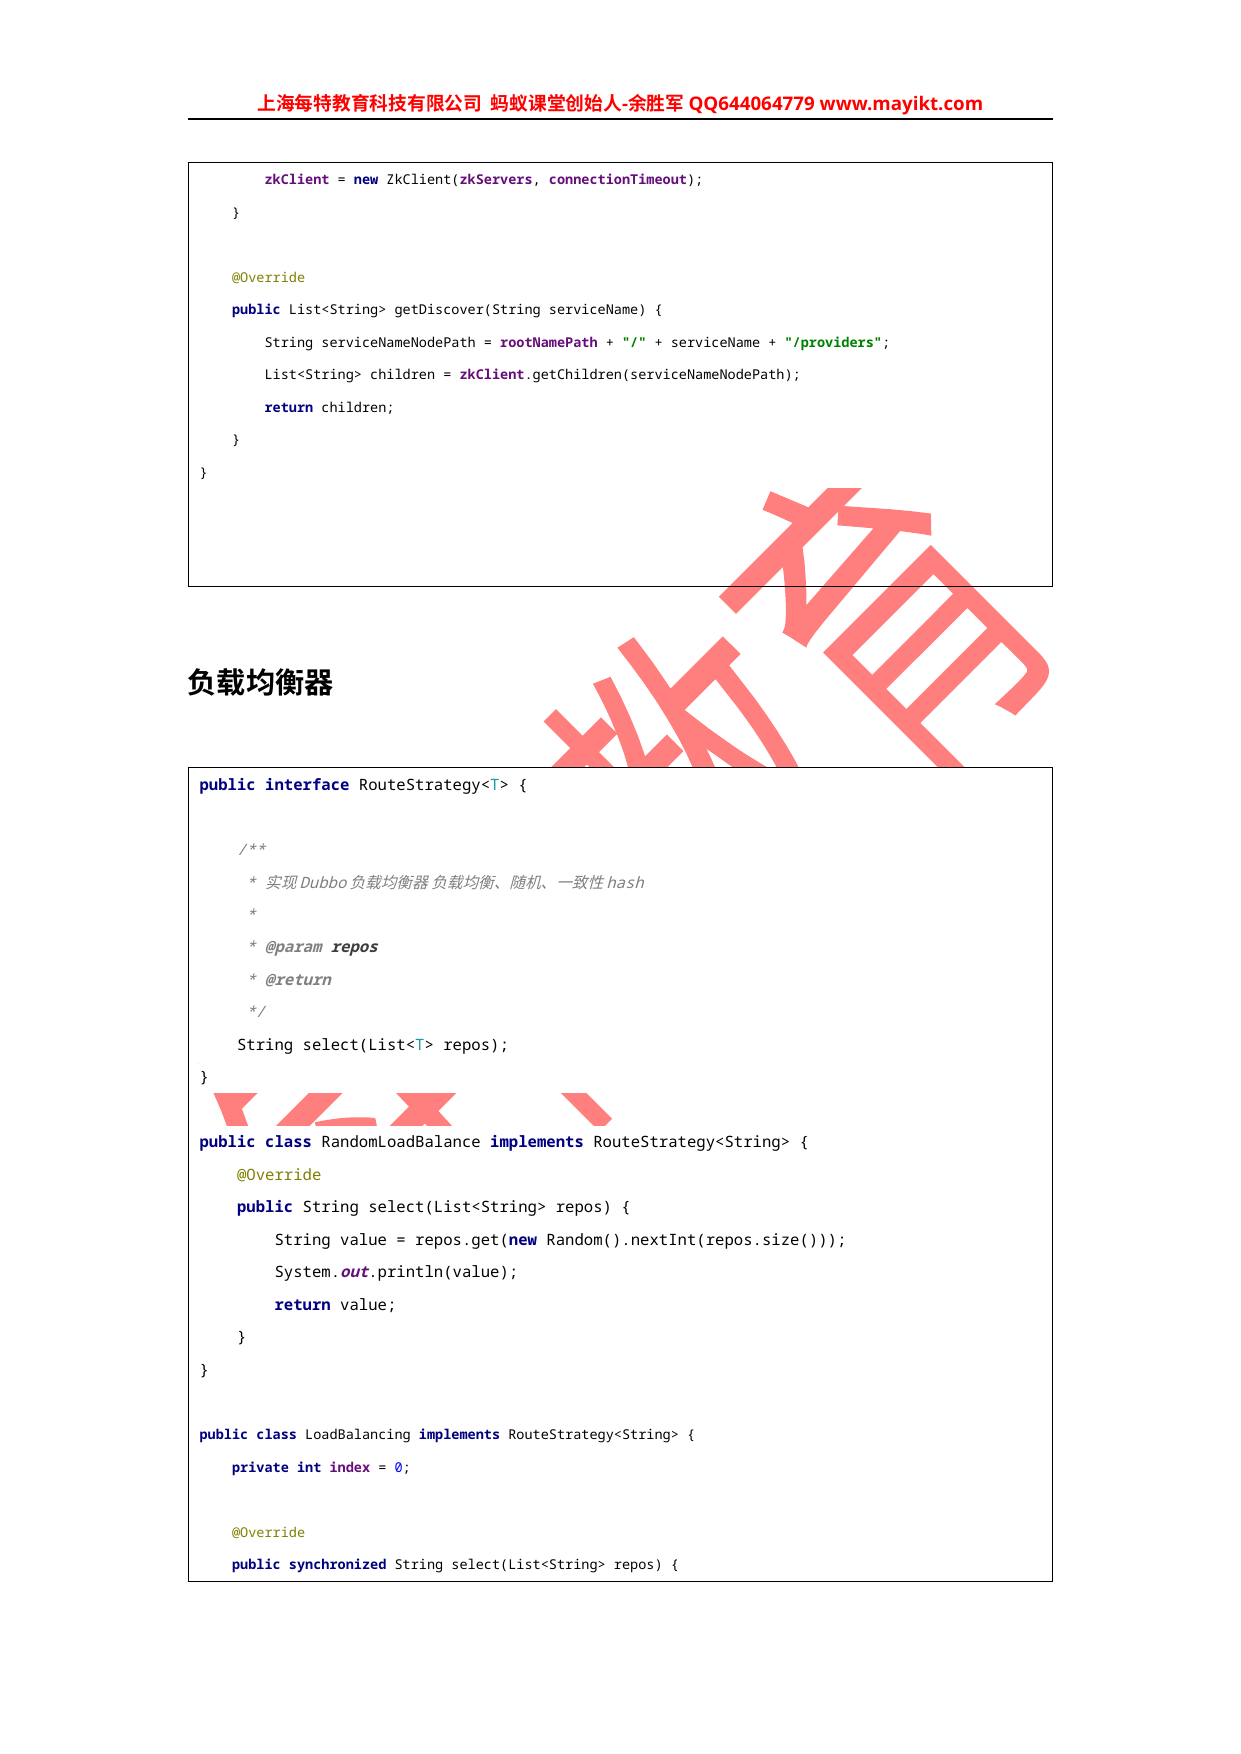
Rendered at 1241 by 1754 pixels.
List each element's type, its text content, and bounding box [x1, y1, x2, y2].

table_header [189, 163, 1052, 586]
subtitle 负载均衡器 [187, 648, 1053, 713]
